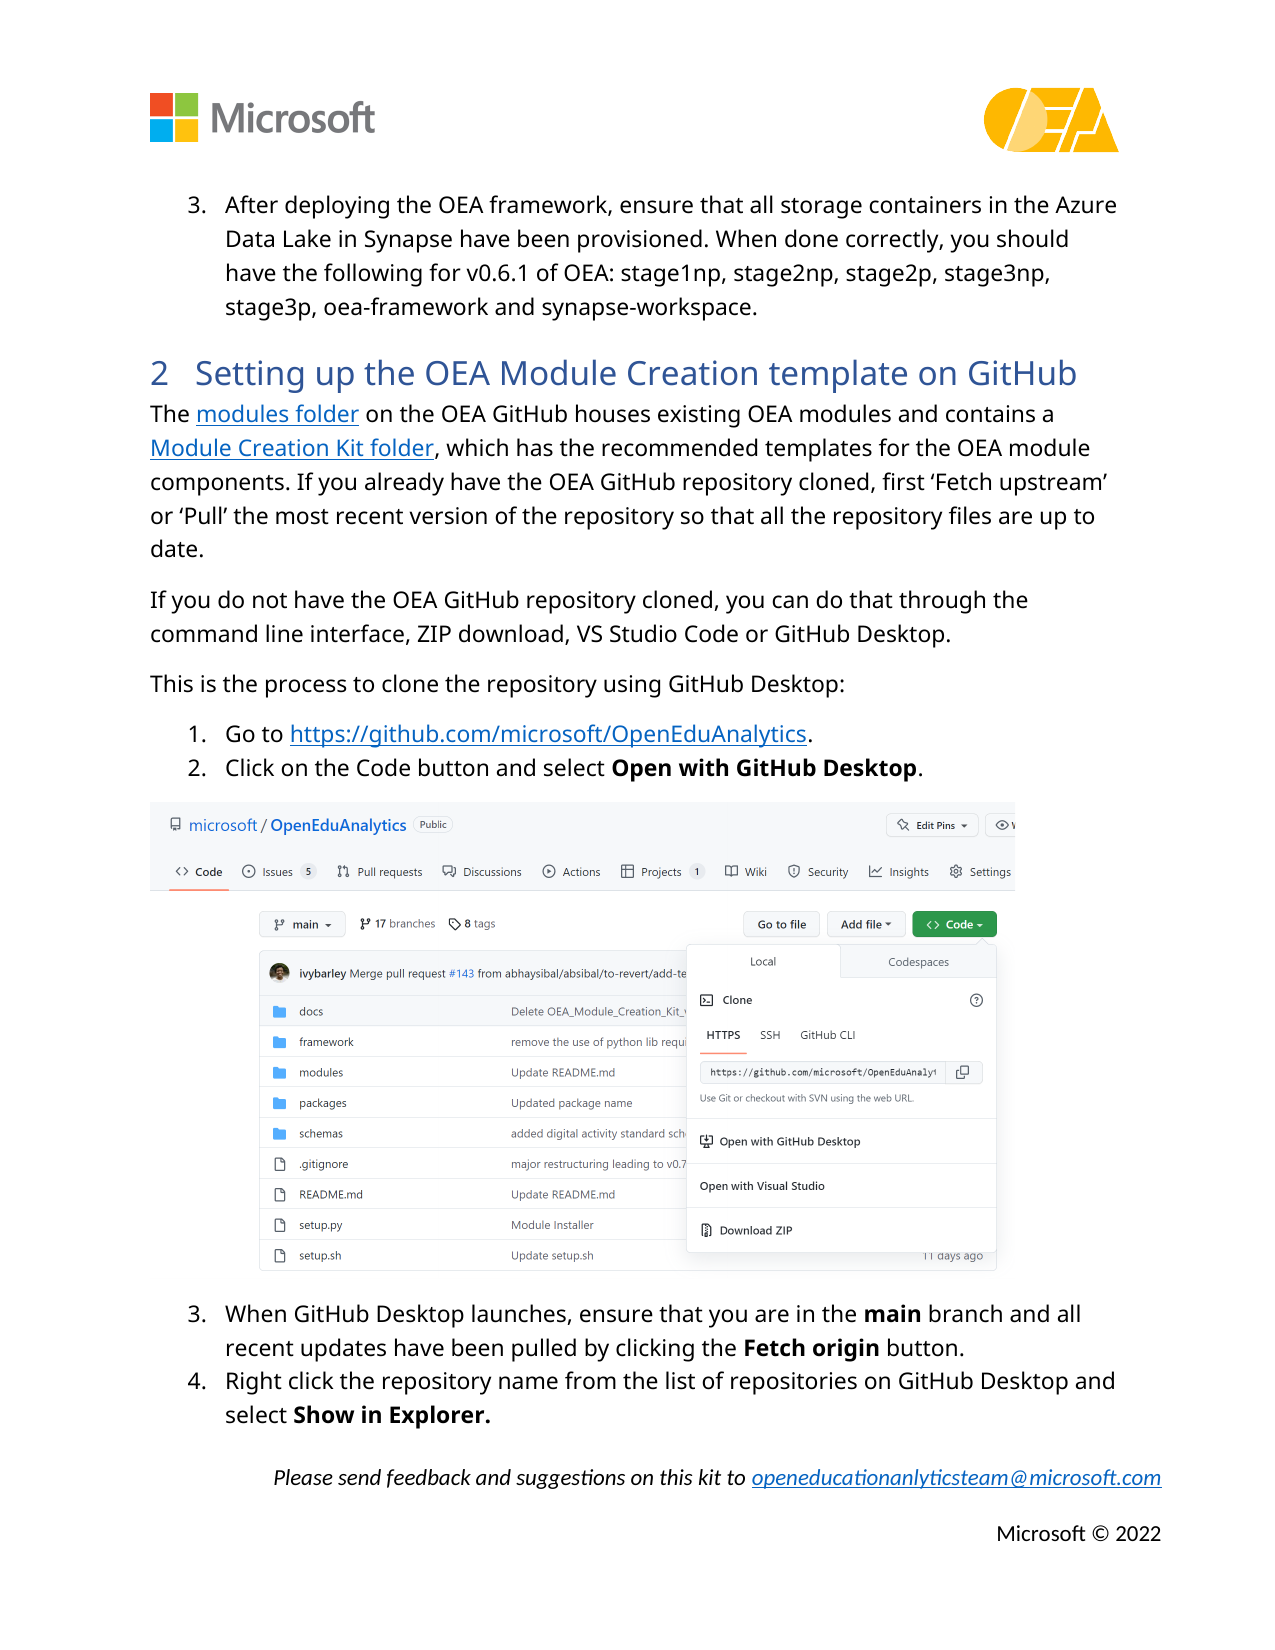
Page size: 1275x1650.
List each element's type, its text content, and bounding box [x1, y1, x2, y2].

text The modules folder on the OEA GitHub houses existing OEA modules and contains a Module Creation Kit folder, which has the recommended templates for the OEA module components. If you already have the OEA GitHub repository cloned, first ‘Fetch upstream’ or ‘Pull’ the most recent version of the repository so that all the repository files are up to date. [150, 398, 1125, 565]
picture [150, 93, 375, 142]
picture [976, 75, 1125, 162]
list Go to https://github.com/microsoft/OpenEduAnalytics. [187, 718, 1125, 750]
picture [150, 802, 1016, 1279]
list When GitHub Desktop launches, ensure that you are in the main branch and all recent updates have been pulled by clicking the Fetch origin button. [187, 1298, 1125, 1363]
list After deploying the OEA framework, ensure that all storage containers in the Azure Data Lake in Synapse have been provisioned. When done correctly, you should have the following for v0.6.1 of OEA: stage1np, stage2np, stage2p, stage3np, stage3p, oea-framework and synapse-workspace. [187, 189, 1125, 322]
list Click on the Code button and select Open with GitHub Desktop. [187, 752, 1125, 783]
list Right click the repository name from the list of repositories on GitHub Desktop and select Show in Explorer. [187, 1365, 1125, 1430]
text This is the process to clone the repository using GitHub Desktop: [150, 668, 1125, 699]
subtitle Setting up the OEA Module Creation template on GitHub [150, 349, 1125, 395]
text If you do not have the OEA GitHub repository cloned, you can do that through the command line interface, ZIP download, VS Studio Code or GitHub Desktop. [150, 584, 1125, 649]
